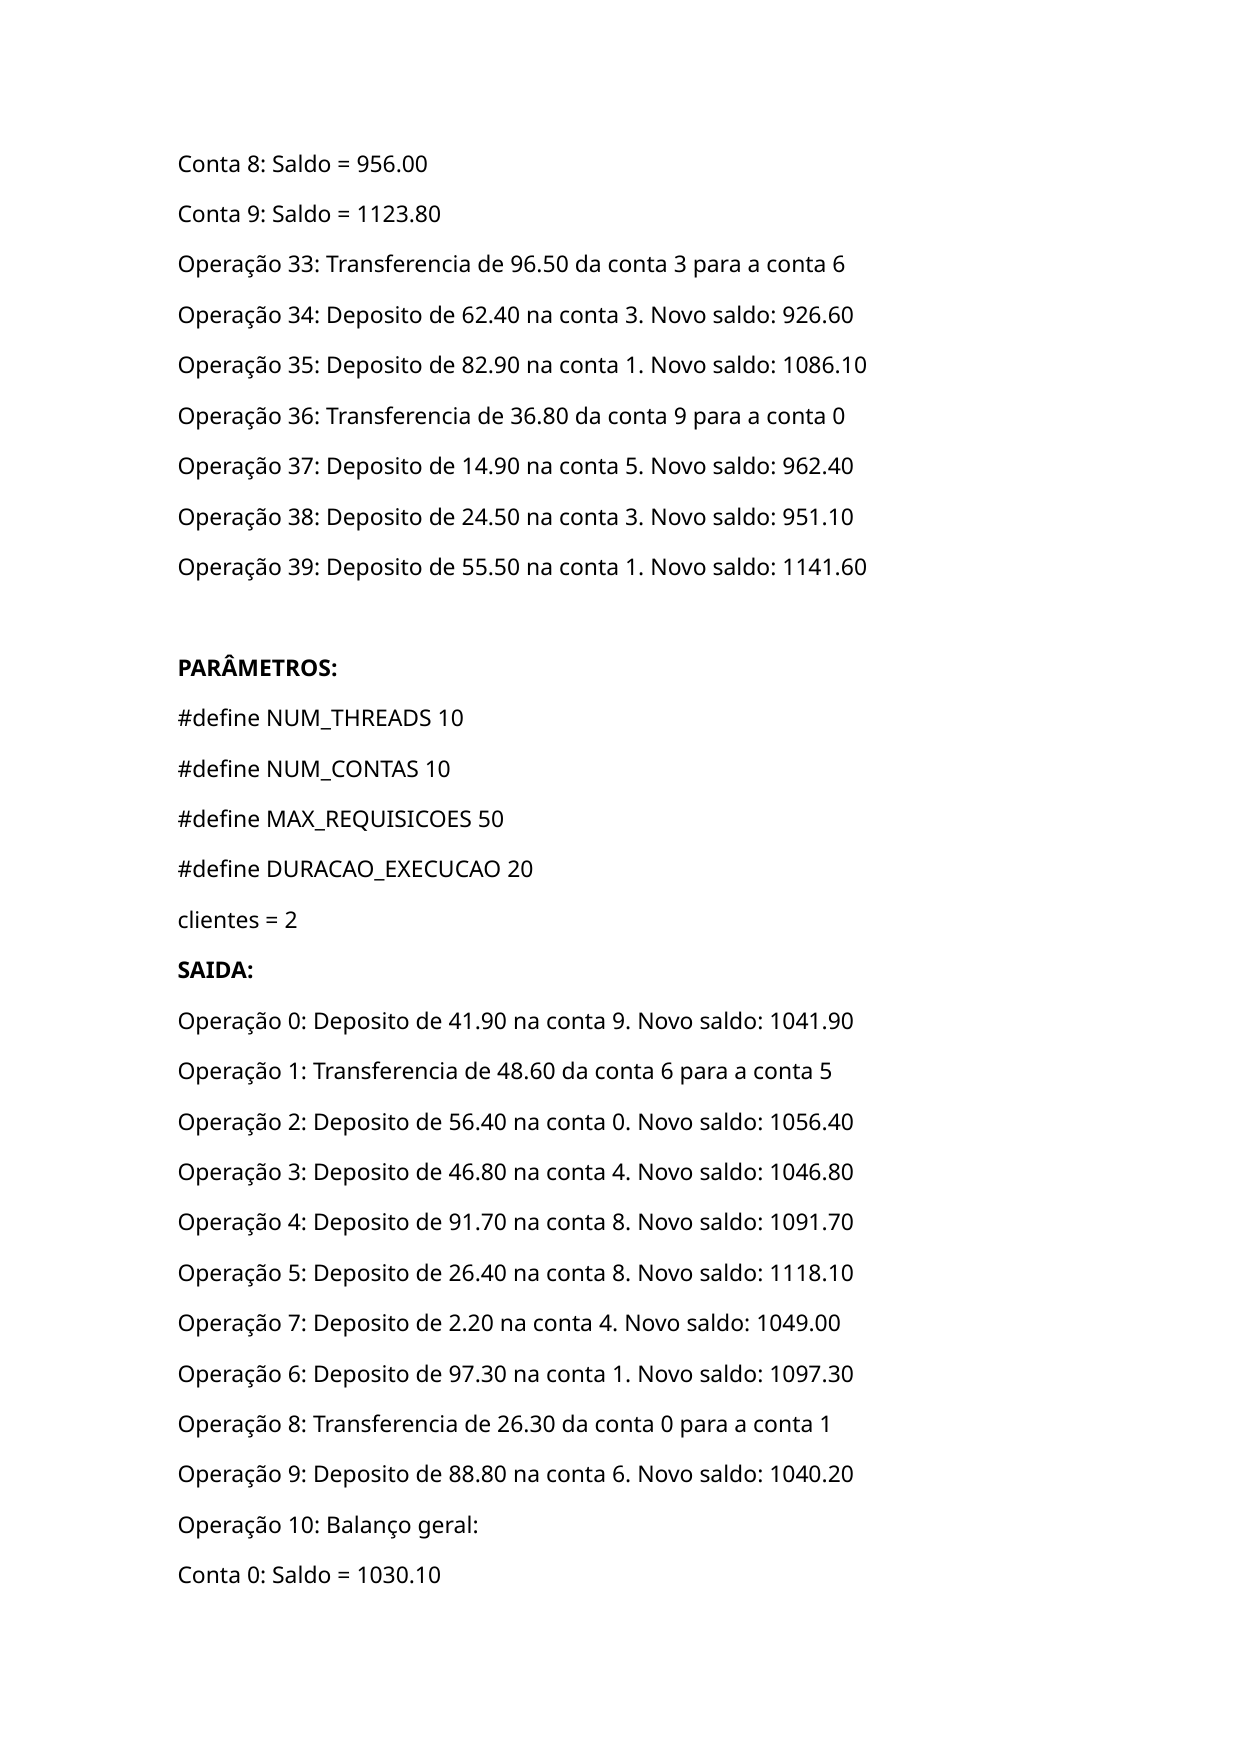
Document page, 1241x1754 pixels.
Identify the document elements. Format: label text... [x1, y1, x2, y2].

text Operação 7: Deposito de 2.20 na conta 4. Novo saldo: 1049.00 [177, 1307, 1063, 1338]
text SAIDA: [177, 954, 1063, 986]
text #define NUM_CONTAS 10 [177, 753, 1063, 784]
text Conta 0: Saldo = 1030.10 [177, 1559, 1063, 1591]
text Operação 38: Deposito de 24.50 na conta 3. Novo saldo: 951.10 [177, 501, 1063, 532]
text #define NUM_THREADS 10 [177, 702, 1063, 733]
text Operação 9: Deposito de 88.80 na conta 6. Novo saldo: 1040.20 [177, 1458, 1063, 1490]
text Operação 1: Transferencia de 48.60 da conta 6 para a conta 5 [177, 1055, 1063, 1086]
text PARÂMETROS: [177, 652, 1063, 683]
text Operação 0: Deposito de 41.90 na conta 9. Novo saldo: 1041.90 [177, 1005, 1063, 1036]
text Conta 9: Saldo = 1123.80 [177, 198, 1063, 229]
text Operação 4: Deposito de 91.70 na conta 8. Novo saldo: 1091.70 [177, 1206, 1063, 1238]
text Operação 6: Deposito de 97.30 na conta 1. Novo saldo: 1097.30 [177, 1358, 1063, 1389]
text Operação 10: Balanço geral: [177, 1509, 1063, 1540]
text Operação 34: Deposito de 62.40 na conta 3. Novo saldo: 926.60 [177, 299, 1063, 330]
text #define DURACAO_EXECUCAO 20 [177, 853, 1063, 885]
text #define MAX_REQUISICOES 50 [177, 803, 1063, 834]
text Operação 33: Transferencia de 96.50 da conta 3 para a conta 6 [177, 248, 1063, 280]
text Conta 8: Saldo = 956.00 [177, 148, 1063, 179]
text Operação 36: Transferencia de 36.80 da conta 9 para a conta 0 [177, 400, 1063, 431]
text Operação 35: Deposito de 82.90 na conta 1. Novo saldo: 1086.10 [177, 349, 1063, 381]
text clientes = 2 [177, 904, 1063, 935]
text Operação 5: Deposito de 26.40 na conta 8. Novo saldo: 1118.10 [177, 1257, 1063, 1288]
text Operação 2: Deposito de 56.40 na conta 0. Novo saldo: 1056.40 [177, 1106, 1063, 1137]
text Operação 37: Deposito de 14.90 na conta 5. Novo saldo: 962.40 [177, 450, 1063, 481]
text Operação 8: Transferencia de 26.30 da conta 0 para a conta 1 [177, 1408, 1063, 1439]
text Operação 39: Deposito de 55.50 na conta 1. Novo saldo: 1141.60 [177, 551, 1063, 582]
text Operação 3: Deposito de 46.80 na conta 4. Novo saldo: 1046.80 [177, 1156, 1063, 1187]
